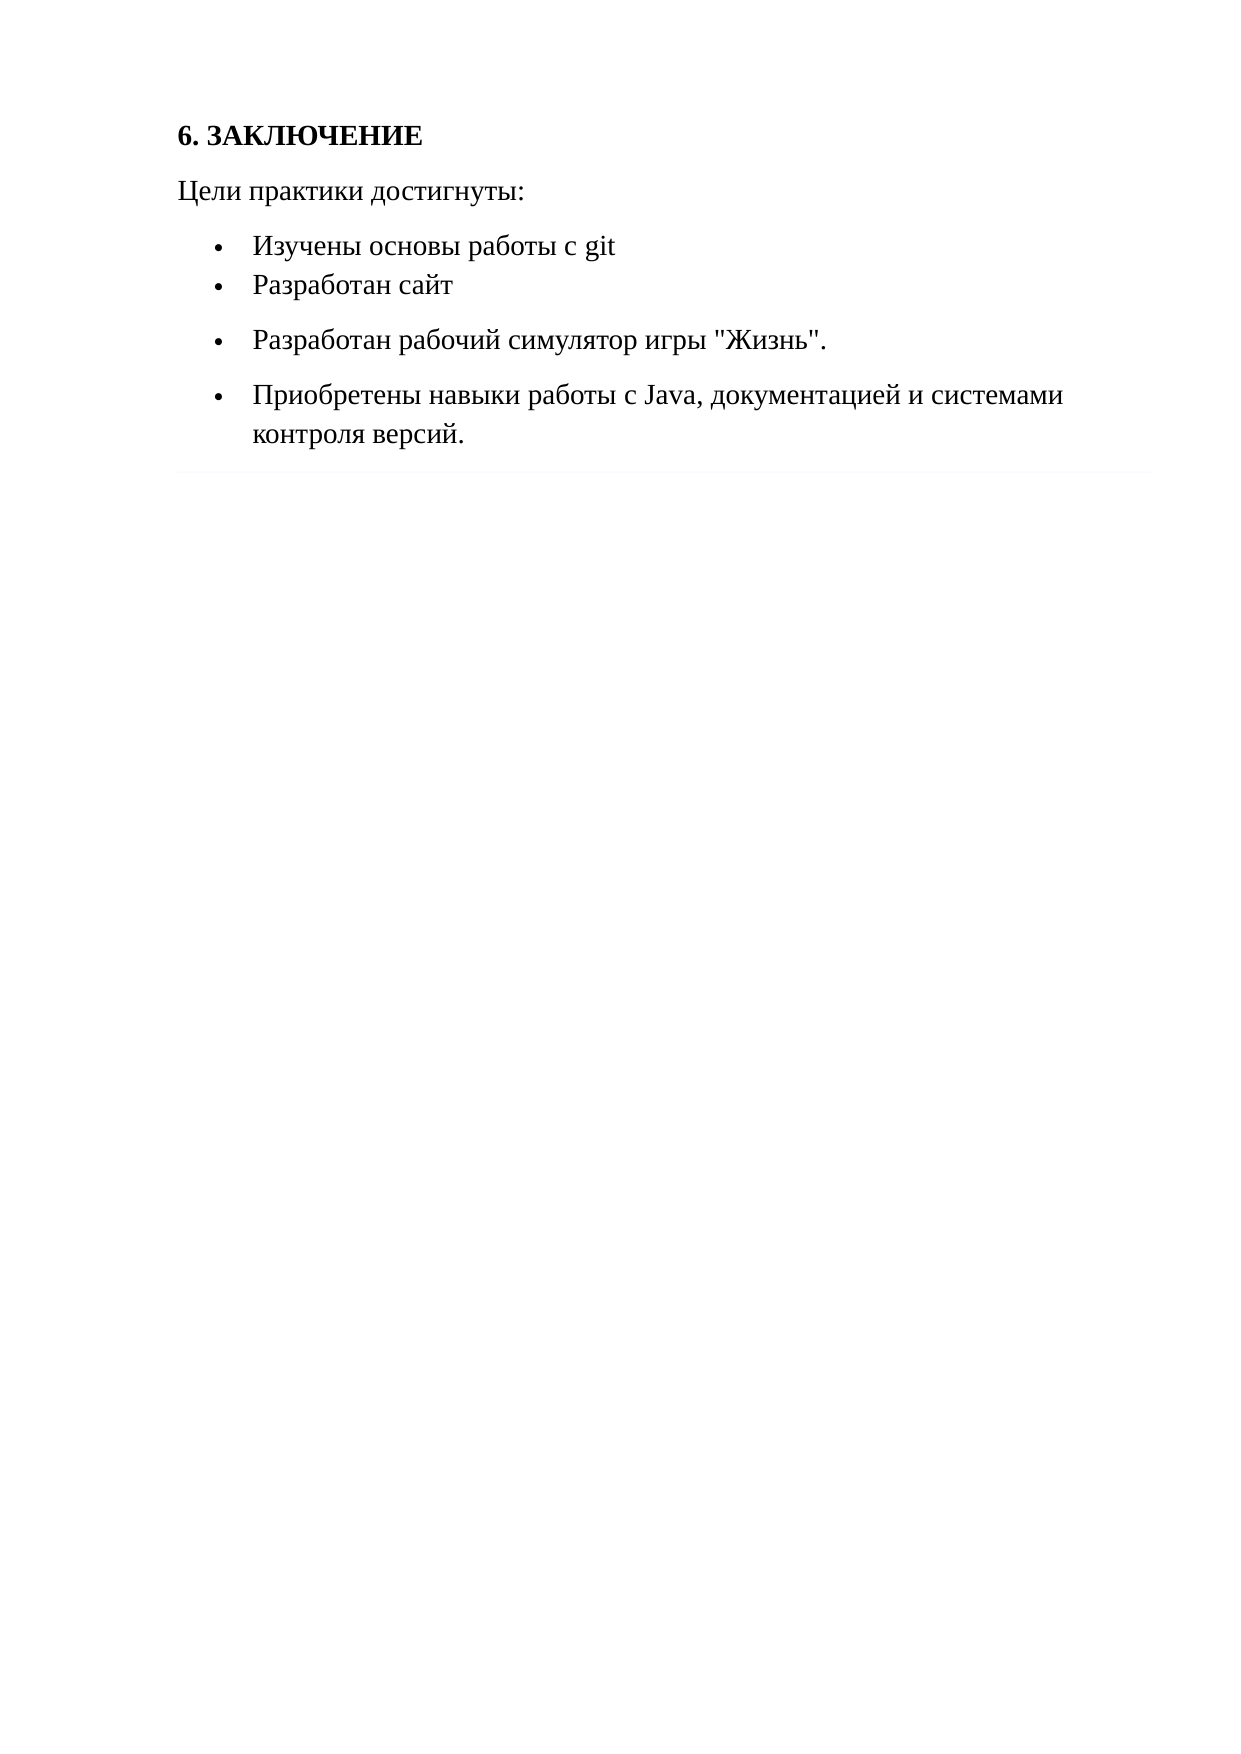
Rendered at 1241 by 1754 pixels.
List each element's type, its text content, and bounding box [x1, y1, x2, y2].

list Изучены основы работы с git [215, 228, 1152, 262]
list Разработан рабочий симулятор игры "Жизнь". [215, 322, 1152, 356]
text 6. ЗАКЛЮЧЕНИЕ [177, 118, 1152, 152]
list Приобретены навыки работы с Java, документацией и системами контроля версий. [215, 377, 1152, 449]
list Разработан сайт [215, 267, 1152, 301]
text Цели практики достигнуты: [177, 173, 1152, 207]
